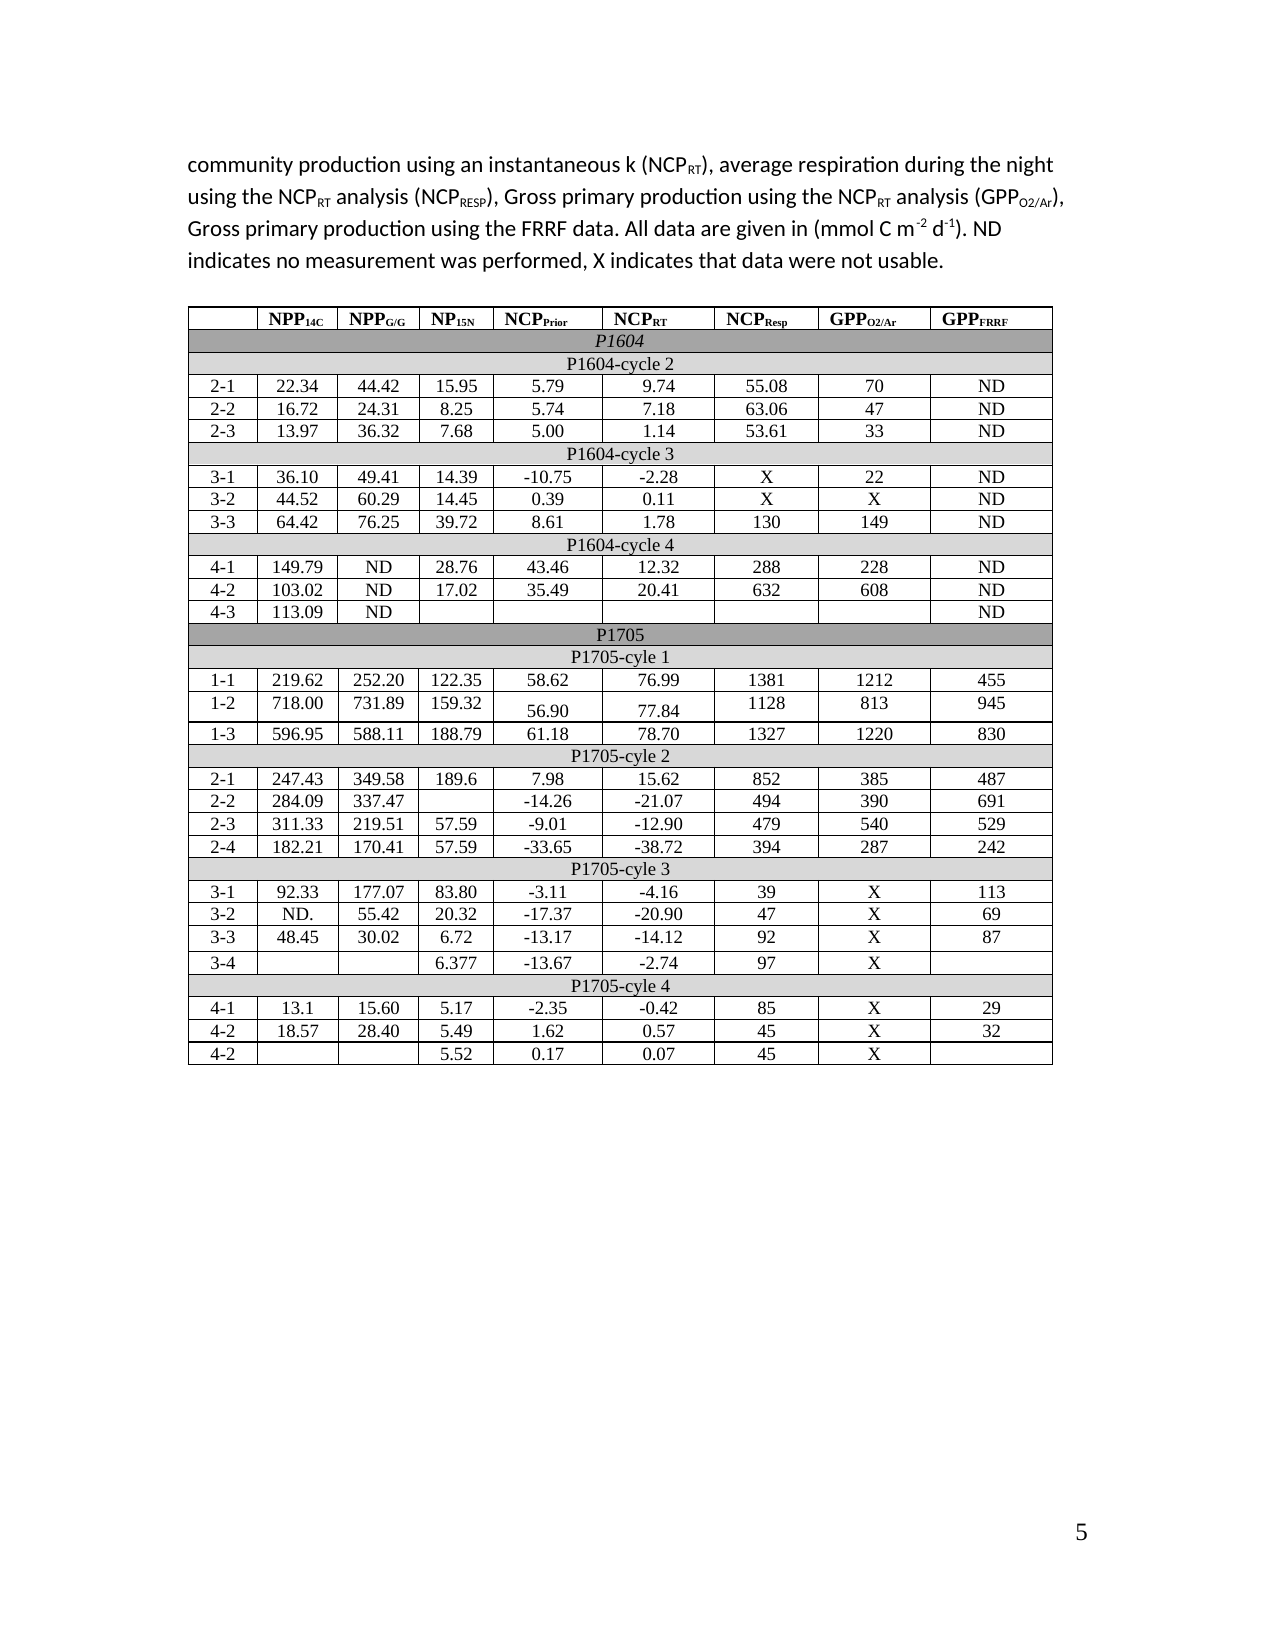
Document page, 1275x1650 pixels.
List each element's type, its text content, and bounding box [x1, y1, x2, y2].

table_cell -38.72 [603, 836, 714, 857]
table_header NCPPrior [494, 308, 602, 329]
table_cell 691 [931, 790, 1052, 812]
table_cell 4-2 [189, 579, 257, 600]
table_cell 219.51 [339, 813, 418, 834]
table_cell [339, 1043, 418, 1064]
table_cell X [819, 881, 930, 902]
table_cell -2.28 [603, 466, 714, 487]
table_cell 43.46 [494, 556, 602, 578]
table_cell 529 [931, 813, 1052, 834]
table_cell 47 [819, 398, 930, 419]
table_cell 4-1 [189, 997, 257, 1019]
table_cell X [819, 926, 930, 951]
table_cell X [819, 997, 930, 1019]
table_cell 70 [819, 375, 930, 397]
table_cell 455 [931, 669, 1052, 691]
table_cell 1.78 [603, 511, 714, 532]
table_cell -4.16 [603, 881, 714, 902]
table_cell ND [931, 511, 1052, 532]
table_cell -2.74 [603, 952, 714, 974]
table_cell -12.90 [603, 813, 714, 834]
table_cell 284.09 [258, 790, 338, 812]
table_cell X [819, 903, 930, 925]
table_cell -14.12 [603, 926, 714, 951]
table_cell 170.41 [339, 836, 418, 857]
table_cell 2-4 [189, 836, 257, 857]
table_cell 49.41 [338, 466, 419, 487]
table_cell 3-3 [189, 926, 257, 951]
table_cell 228 [819, 556, 930, 578]
table_cell ND [931, 556, 1052, 578]
table_cell [419, 790, 493, 812]
table_cell [931, 1043, 1052, 1064]
table_cell 0.57 [603, 1020, 714, 1041]
table_cell 57.59 [419, 836, 493, 857]
table_header GPPFRRF [931, 308, 1052, 329]
table_cell 718.00 [258, 692, 338, 721]
table_cell 1-2 [189, 692, 257, 721]
table_cell ND. [258, 903, 338, 925]
table_cell ND [931, 601, 1052, 623]
table_cell 149.79 [258, 556, 337, 578]
table_cell 15.60 [339, 997, 418, 1019]
table_cell 76.99 [603, 669, 714, 691]
table_cell 188.79 [419, 723, 493, 744]
table_cell 85 [715, 997, 818, 1019]
table_cell 1327 [715, 723, 818, 744]
table_cell 3-2 [189, 488, 257, 510]
table_cell 35.49 [494, 579, 602, 600]
table_cell 0.11 [603, 488, 714, 510]
table_cell 61.18 [494, 723, 602, 744]
table_cell 45 [715, 1020, 818, 1041]
table_cell 14.39 [420, 466, 493, 487]
table_cell [603, 601, 714, 623]
table_cell 0.17 [494, 1043, 602, 1064]
table_cell -2.35 [494, 997, 602, 1019]
table_cell 182.21 [258, 836, 338, 857]
table_cell -14.26 [494, 790, 602, 812]
table_cell 17.02 [420, 579, 493, 600]
table_cell 6.377 [419, 952, 493, 974]
table_cell 45 [715, 1043, 818, 1064]
table_cell -13.67 [494, 952, 602, 974]
table_cell 494 [715, 790, 818, 812]
table_cell 3-3 [189, 511, 257, 532]
table_cell 1.14 [603, 420, 714, 442]
table_cell ND [931, 420, 1052, 442]
table_cell ND [338, 556, 419, 578]
table_cell 32 [931, 1020, 1052, 1041]
table_cell -10.75 [494, 466, 602, 487]
table_cell 830 [931, 723, 1052, 744]
table_cell X [819, 488, 930, 510]
table_cell 2-1 [189, 375, 257, 397]
table_cell 311.33 [258, 813, 338, 834]
table_cell 8.61 [494, 511, 602, 532]
table_cell [258, 952, 338, 974]
table_cell 3-4 [189, 952, 257, 974]
table_cell 22 [819, 466, 930, 487]
table_cell 113 [931, 881, 1052, 902]
table_cell ND [338, 579, 419, 600]
table_header NPP14C [258, 308, 337, 329]
table_cell 608 [819, 579, 930, 600]
table_cell 20.32 [419, 903, 493, 925]
table_cell 15.62 [603, 768, 714, 789]
table_cell 390 [819, 790, 930, 812]
table_cell ND [931, 579, 1052, 600]
table_cell 18.57 [258, 1020, 338, 1041]
table_cell 7.98 [494, 768, 602, 789]
table_cell P1604 [189, 330, 1052, 352]
table_cell 1128 [715, 692, 818, 721]
table_cell 5.79 [494, 375, 602, 397]
table_cell 5.17 [419, 997, 493, 1019]
table_cell 4-3 [189, 601, 257, 623]
table_cell 24.31 [338, 398, 419, 419]
table_cell 219.62 [258, 669, 338, 691]
table_cell 1212 [819, 669, 930, 691]
table_cell 813 [819, 692, 930, 721]
table_cell 13.97 [258, 420, 337, 442]
table_cell 58.62 [494, 669, 602, 691]
table_cell 2-3 [189, 813, 257, 834]
table_cell 2-2 [189, 790, 257, 812]
table_cell 1-3 [189, 723, 257, 744]
table_cell 149 [819, 511, 930, 532]
table_cell 47 [715, 903, 818, 925]
table_cell X [819, 1020, 930, 1041]
table_cell 39.72 [420, 511, 493, 532]
table_cell 540 [819, 813, 930, 834]
table_cell -33.65 [494, 836, 602, 857]
table_cell ND [931, 488, 1052, 510]
table_cell 76.25 [338, 511, 419, 532]
table_cell 0.39 [494, 488, 602, 510]
table_cell 8.25 [420, 398, 493, 419]
table_cell 252.20 [339, 669, 418, 691]
table_cell -17.37 [494, 903, 602, 925]
table_cell 77.84 [603, 692, 714, 721]
table_cell [931, 952, 1052, 974]
table_cell 3-1 [189, 466, 257, 487]
table_cell 87 [931, 926, 1052, 951]
table_cell 7.68 [420, 420, 493, 442]
table_cell 113.09 [258, 601, 337, 623]
table_cell 130 [715, 511, 818, 532]
table_cell ND [931, 375, 1052, 397]
table_cell 1220 [819, 723, 930, 744]
table_cell 394 [715, 836, 818, 857]
table_cell 9.74 [603, 375, 714, 397]
table_cell 349.58 [339, 768, 418, 789]
table_cell ND [338, 601, 419, 623]
table_cell ND [931, 466, 1052, 487]
table_cell X [715, 466, 818, 487]
table_cell 29 [931, 997, 1052, 1019]
table_cell 16.72 [258, 398, 337, 419]
table_cell 92 [715, 926, 818, 951]
table_cell 287 [819, 836, 930, 857]
table_cell -0.42 [603, 997, 714, 1019]
table_cell 596.95 [258, 723, 338, 744]
table_cell 48.45 [258, 926, 338, 951]
table_cell P1705-cyle 1 [189, 646, 1052, 668]
table_cell 6.72 [419, 926, 493, 951]
table_cell 55.08 [715, 375, 818, 397]
table_cell 4-2 [189, 1043, 257, 1064]
table_cell 337.47 [339, 790, 418, 812]
table_cell 39 [715, 881, 818, 902]
table_cell 189.6 [419, 768, 493, 789]
table_cell P1604-cycle 3 [189, 443, 1052, 464]
table_header [189, 308, 257, 329]
table_cell -9.01 [494, 813, 602, 834]
table_cell 53.61 [715, 420, 818, 442]
table_cell 385 [819, 768, 930, 789]
table_cell 588.11 [339, 723, 418, 744]
table_cell 945 [931, 692, 1052, 721]
table_cell 177.07 [339, 881, 418, 902]
table_cell 78.70 [603, 723, 714, 744]
table_cell 44.42 [338, 375, 419, 397]
table_cell -3.11 [494, 881, 602, 902]
table_cell -20.90 [603, 903, 714, 925]
table_cell 159.32 [419, 692, 493, 721]
table_cell 12.32 [603, 556, 714, 578]
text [187, 150, 1087, 274]
table_cell 44.52 [258, 488, 337, 510]
table_cell [494, 601, 602, 623]
table_cell 731.89 [339, 692, 418, 721]
table_cell 13.1 [258, 997, 338, 1019]
table_cell 1.62 [494, 1020, 602, 1041]
table_cell X [819, 1043, 930, 1064]
table_header NPPG/G [338, 308, 419, 329]
table_cell P1705-cyle 3 [189, 858, 1052, 880]
table_header GPPO2/Ar [819, 308, 930, 329]
table_cell -21.07 [603, 790, 714, 812]
table_cell 14.45 [420, 488, 493, 510]
table_cell 22.34 [258, 375, 337, 397]
table_cell 1381 [715, 669, 818, 691]
table_cell 3-2 [189, 903, 257, 925]
table_cell 5.49 [419, 1020, 493, 1041]
table_cell 63.06 [715, 398, 818, 419]
table_cell 5.52 [419, 1043, 493, 1064]
table_cell 7.18 [603, 398, 714, 419]
table_cell 122.35 [419, 669, 493, 691]
table_cell [420, 601, 493, 623]
table_cell 4-1 [189, 556, 257, 578]
table_cell 852 [715, 768, 818, 789]
table_cell [715, 601, 818, 623]
table_cell [819, 601, 930, 623]
table_cell 242 [931, 836, 1052, 857]
table_cell 0.07 [603, 1043, 714, 1064]
table_cell 15.95 [420, 375, 493, 397]
table_cell P1604-cycle 2 [189, 353, 1052, 374]
table_cell 4-2 [189, 1020, 257, 1041]
table_cell 288 [715, 556, 818, 578]
table_cell 28.40 [339, 1020, 418, 1041]
table_cell 36.32 [338, 420, 419, 442]
table_cell 20.41 [603, 579, 714, 600]
table_cell 28.76 [420, 556, 493, 578]
table_cell 2-1 [189, 768, 257, 789]
table_cell 30.02 [339, 926, 418, 951]
table_cell 60.29 [338, 488, 419, 510]
table_cell 36.10 [258, 466, 337, 487]
table_cell 55.42 [339, 903, 418, 925]
table_cell [258, 1043, 338, 1064]
table_cell 97 [715, 952, 818, 974]
table_cell 83.80 [419, 881, 493, 902]
table_cell 103.02 [258, 579, 337, 600]
table_cell 1-1 [189, 669, 257, 691]
table_cell 33 [819, 420, 930, 442]
table_cell P1705-cyle 4 [189, 975, 1052, 996]
table_cell 479 [715, 813, 818, 834]
table_cell -13.17 [494, 926, 602, 951]
table_header NP15N [420, 308, 493, 329]
table_cell P1705 [189, 624, 1052, 645]
table_cell X [819, 952, 930, 974]
table_cell 3-1 [189, 881, 257, 902]
table_cell 632 [715, 579, 818, 600]
table_cell 92.33 [258, 881, 338, 902]
table_cell 5.74 [494, 398, 602, 419]
table_cell 2-3 [189, 420, 257, 442]
table_cell ND [931, 398, 1052, 419]
table_cell [339, 952, 418, 974]
table_cell 247.43 [258, 768, 338, 789]
table_header NCPRT [603, 308, 714, 329]
table_cell 64.42 [258, 511, 337, 532]
table_cell 2-2 [189, 398, 257, 419]
table_cell 487 [931, 768, 1052, 789]
table_cell 56.90 [494, 692, 602, 721]
table_cell X [715, 488, 818, 510]
table_cell 69 [931, 903, 1052, 925]
table_cell P1705-cyle 2 [189, 745, 1052, 767]
table_header NCPResp [715, 308, 818, 329]
table_cell 57.59 [419, 813, 493, 834]
table_cell 5.00 [494, 420, 602, 442]
table_cell P1604-cycle 4 [189, 534, 1052, 555]
